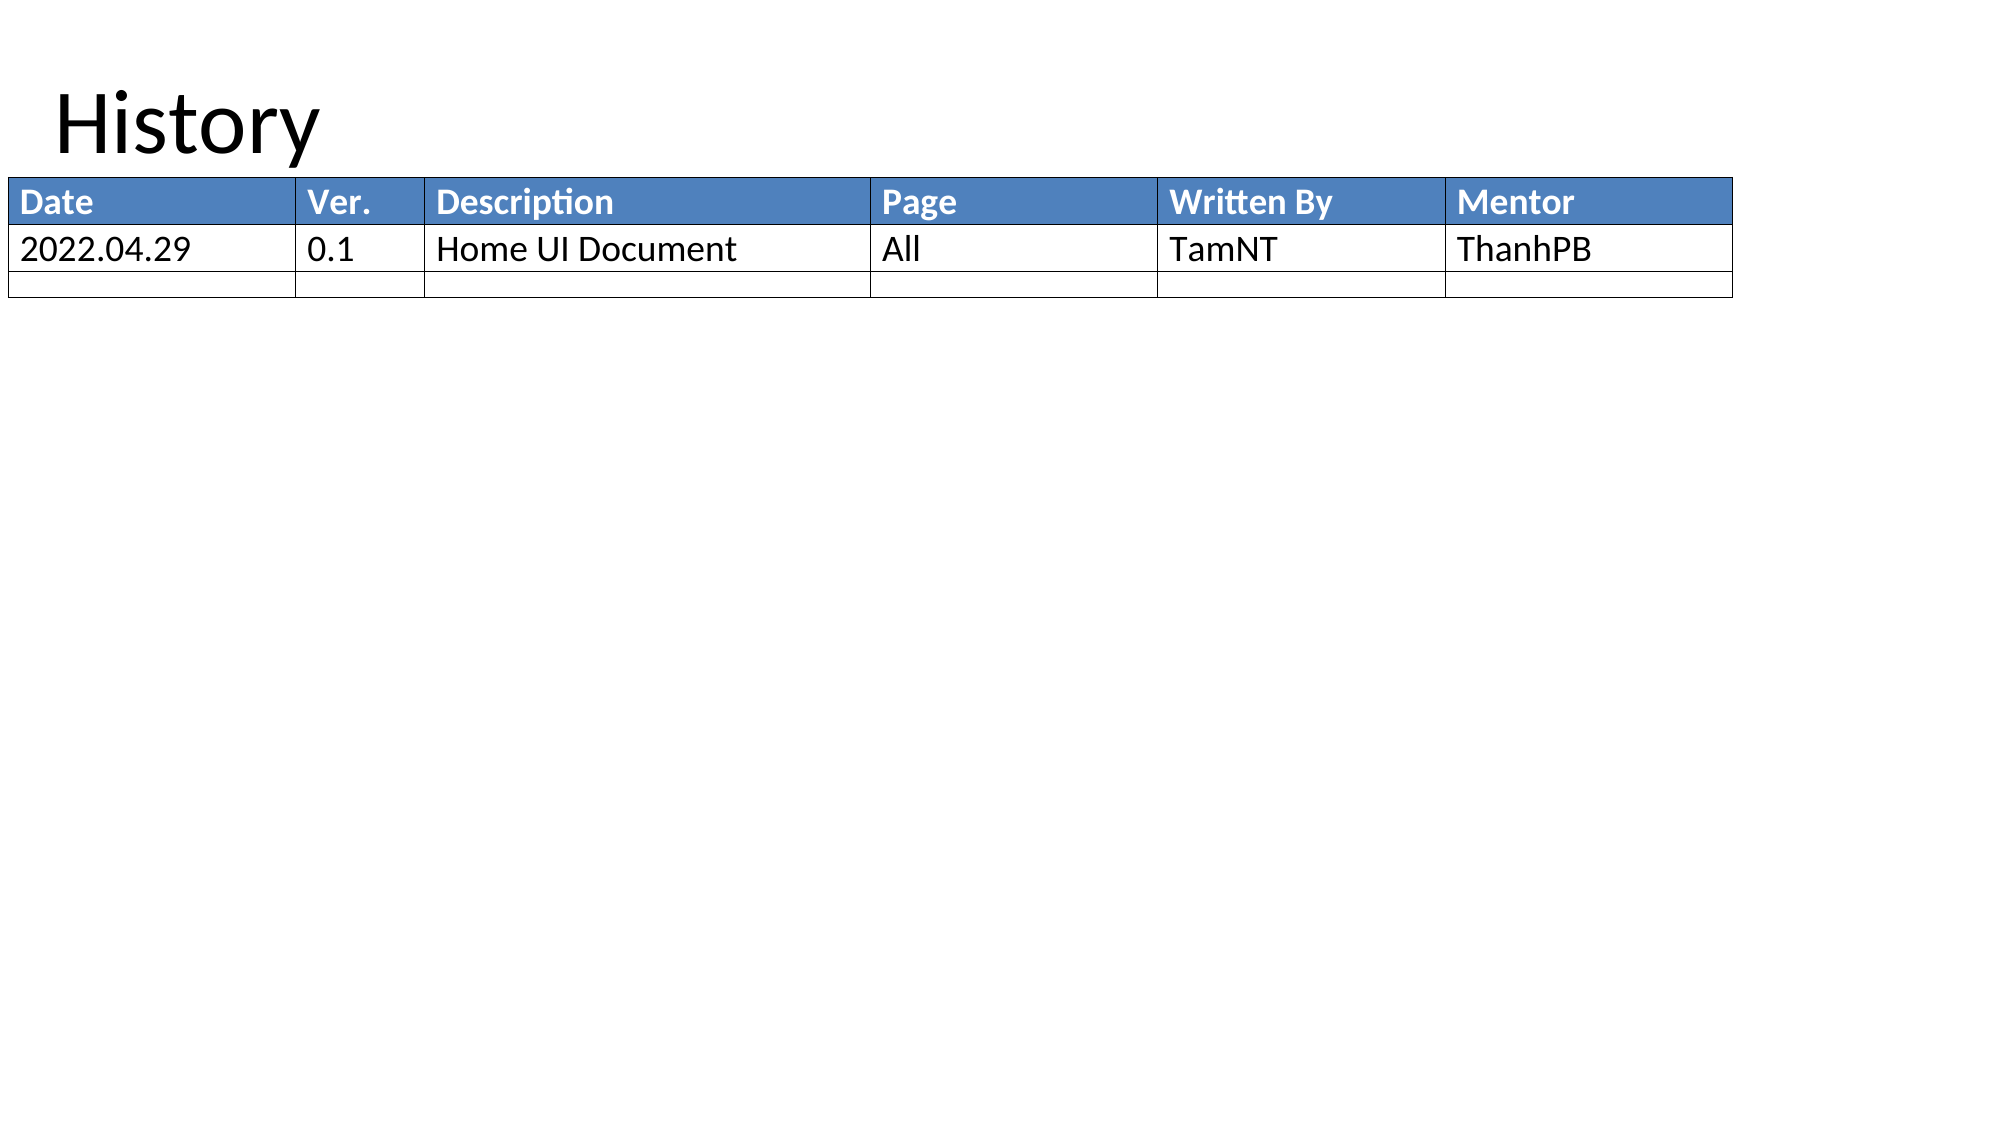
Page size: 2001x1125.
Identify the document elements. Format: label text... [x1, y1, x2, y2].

table_header Mentor [1446, 178, 1732, 224]
table_header Written By [1158, 178, 1445, 224]
table_header Ver. [296, 178, 424, 224]
table_cell [1158, 272, 1445, 297]
table_cell [425, 272, 870, 297]
table_cell [871, 272, 1157, 297]
table_cell [1446, 272, 1732, 297]
text History [8, 65, 2000, 177]
table_cell 0.1 [296, 225, 424, 271]
table_cell [9, 272, 295, 297]
table_cell ThanhPB [1446, 225, 1732, 271]
table_cell TamNT [1158, 225, 1445, 271]
table_cell [296, 272, 424, 297]
table_header Date [9, 178, 295, 224]
table_cell Home UI Document [425, 225, 870, 271]
table_header Description [425, 178, 870, 224]
table_cell All [871, 225, 1157, 271]
table_cell 2022.04.29 [9, 225, 295, 271]
table_header Page [871, 178, 1157, 224]
